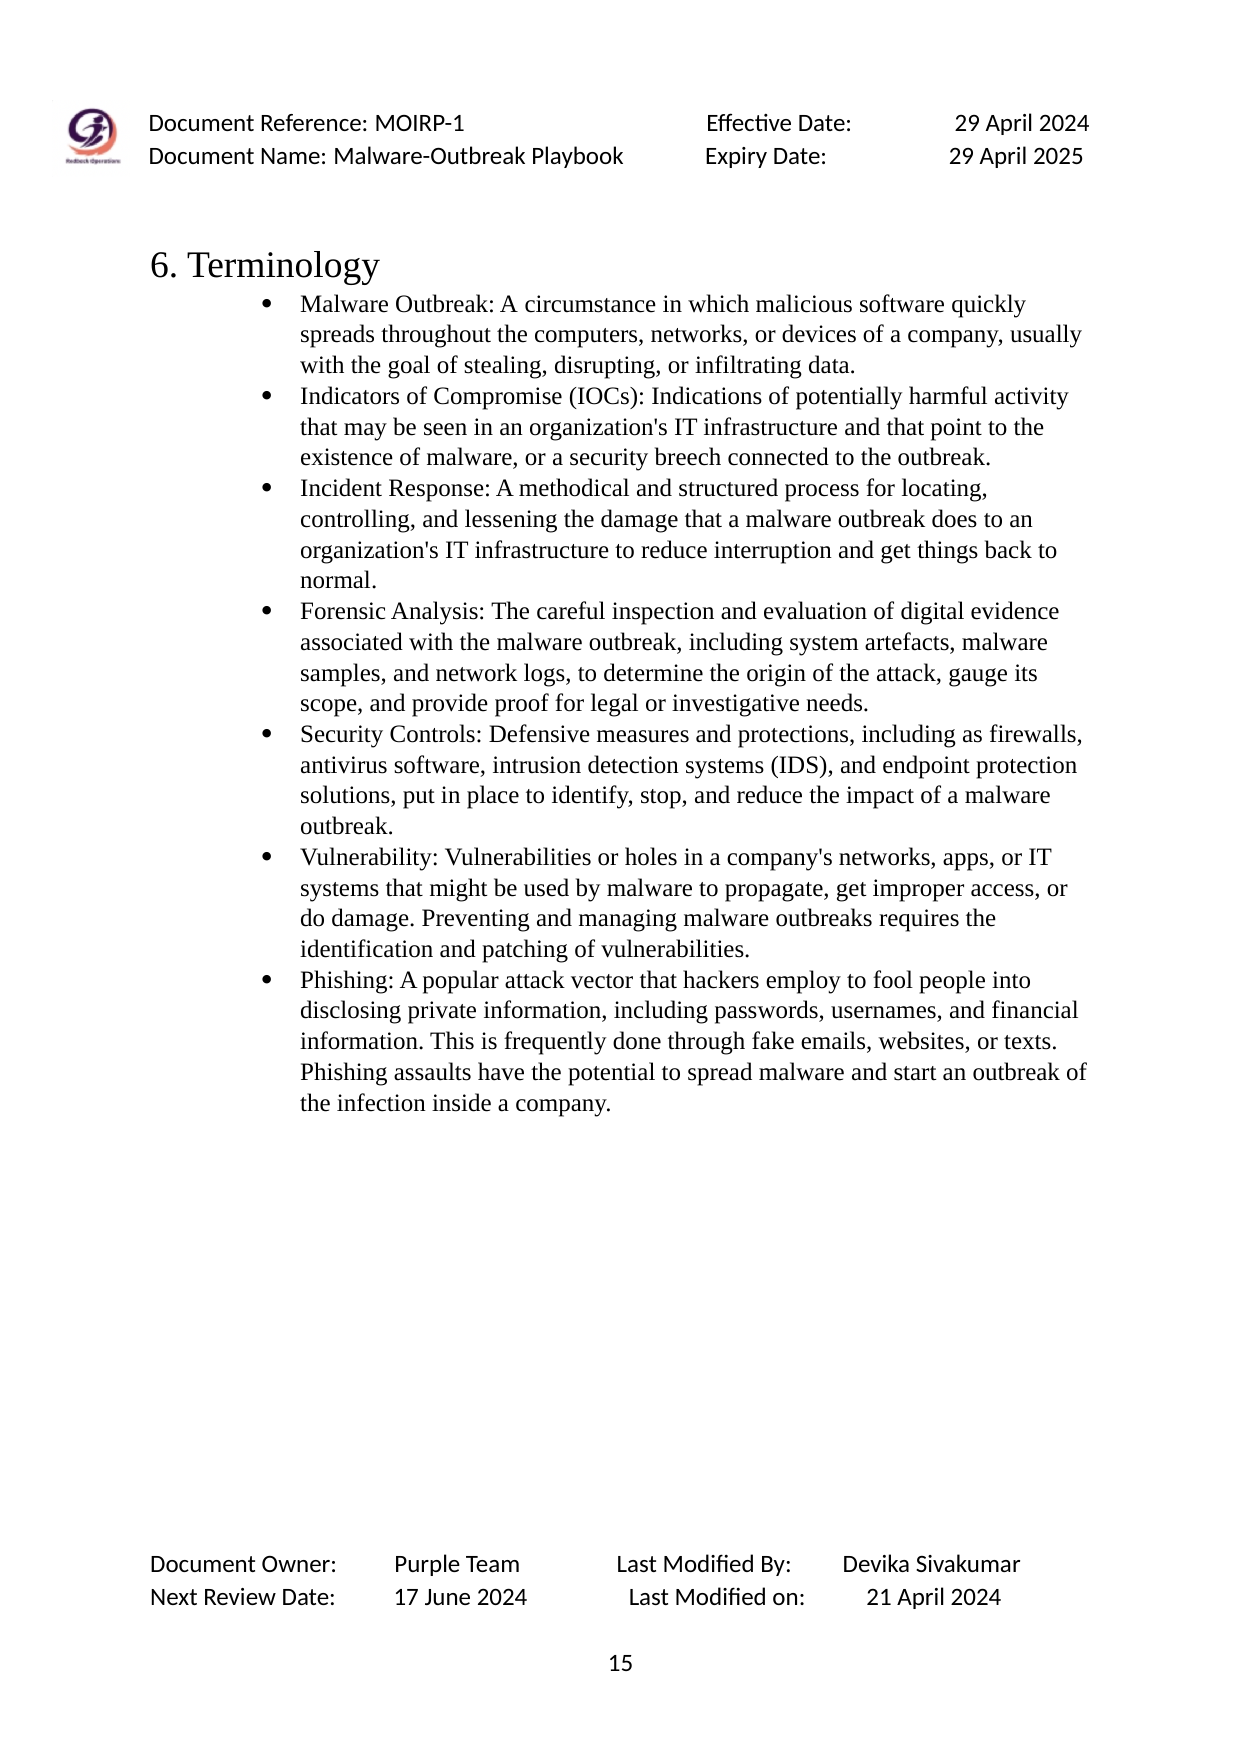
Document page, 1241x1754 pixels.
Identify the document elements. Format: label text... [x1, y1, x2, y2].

list Malware Outbreak: A circumstance in which malicious software quickly spreads throughout the computers, networks, or devices of a company, usually with the goal of stealing, disrupting, or infiltrating data. [262, 289, 1089, 379]
list Forensic Analysis: The careful inspection and evaluation of digital evidence associated with the malware outbreak, including system artefacts, malware samples, and network logs, to determine the origin of the attack, gauge its scope, and provide proof for legal or investigative needs. [262, 596, 1089, 717]
list Incident Response: A methodical and structured process for locating, controlling, and lessening the damage that a malware outbreak does to an organization's IT infrastructure to reduce interruption and get things back to normal. [262, 473, 1089, 594]
list Indicators of Compromise (IOCs): Indications of potentially harmful activity that may be seen in an organization's IT infrastructure and that point to the existence of malware, or a security breech connected to the outbreak. [262, 381, 1089, 471]
list Vulnerability: Vulnerabilities or holes in a company's networks, apps, or IT systems that might be used by malware to propagate, get improper access, or do damage. Preventing and managing malware outbreaks requires the identification and patching of vulnerabilities. [262, 842, 1089, 963]
picture [51, 99, 131, 177]
subtitle 6. Terminology [150, 242, 1089, 285]
list Security Controls: Defensive measures and protections, including as firewalls, antivirus software, intrusion detection systems (IDS), and endpoint protection solutions, put in place to identify, stop, and reduce the impact of a malware outbreak. [262, 719, 1089, 840]
list Phishing: A popular attack vector that hackers employ to fool people into disclosing private information, including passwords, usernames, and financial information. This is frequently done through fake emails, websites, or texts. Phishing assaults have the potential to spread malware and start an outbreak of the infection inside a company. [262, 965, 1089, 1117]
